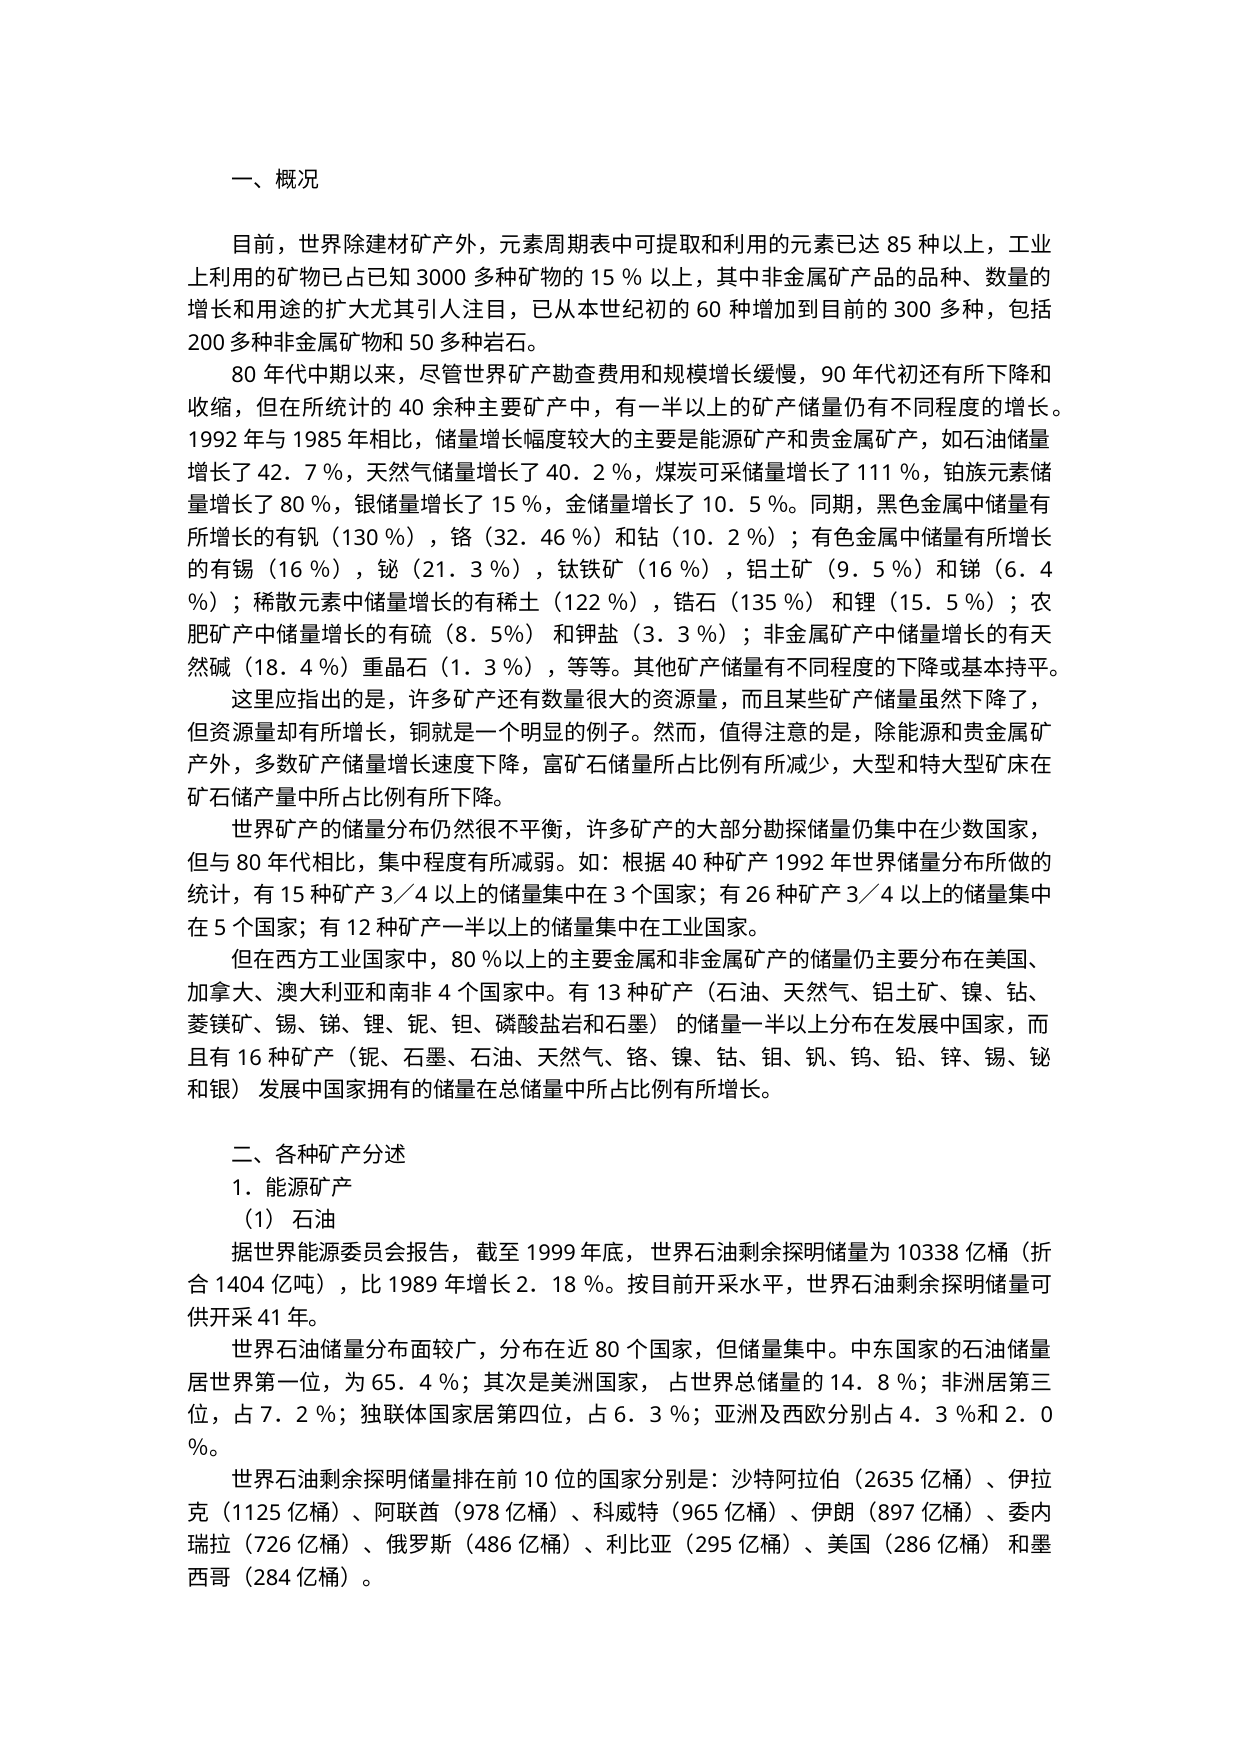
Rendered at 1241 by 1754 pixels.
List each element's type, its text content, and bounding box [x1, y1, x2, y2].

text 一、概况 [187, 162, 1053, 194]
text 这里应指出的是，许多矿产还有数量很大的资源量，而且某些矿产储量虽然下降了，但资源量却有所增长，铜就是一个明显的例子。然而，值得注意的是，除能源和贵金属矿产外，多数矿产储量增长速度下降，富矿石储量所占比例有所减少，大型和特大型矿床在矿石储产量中所占比例有所下降。 [187, 682, 1053, 812]
text 1．能源矿产 [187, 1169, 1053, 1202]
text 80 年代中期以来，尽管世界矿产勘查费用和规模增长缓慢，90 年代初还有所下降和收缩，但在所统计的40 余种主要矿产中，有一半以上的矿产储量仍有不同程度的增长。1992 年与1985 年相比，储量增长幅度较大的主要是能源矿产和贵金属矿产，如石油储量增长了42．7 ％，天然气储量增长了40．2 ％，煤炭可采储量增长了111 ％，铂族元素储量增长了80 ％，银储量增长了15 ％，金储量增长了10．5 ％。同期，黑色金属中储量有所增长的有钒（130 ％），铬（32．46 ％）和钻（10．2 ％）；有色金属中储量有所增长的有锡（16 ％），铋（21．3 ％），钛铁矿（16 ％），铝土矿（9．5 ％）和锑（6．4 ％）；稀散元素中储量增长的有稀土（122 ％），锆石（135 ％） 和锂（15．5 ％）；农肥矿产中储量增长的有硫（8．5％） 和钾盐（3．3 ％）；非金属矿产中储量增长的有天然碱（18．4 ％）重晶石（1．3 ％），等等。其他矿产储量有不同程度的下降或基本持平。 [187, 357, 1053, 682]
text 世界矿产的储量分布仍然很不平衡，许多矿产的大部分勘探储量仍集中在少数国家，但与80 年代相比，集中程度有所减弱。如：根据40 种矿产1992 年世界储量分布所做的统计，有15 种矿产3／4 以上的储量集中在3 个国家；有26 种矿产3／4 以上的储量集中在5 个国家；有12 种矿产一半以上的储量集中在工业国家。 [187, 812, 1053, 942]
text 世界石油剩余探明储量排在前10 位的国家分别是：沙特阿拉伯（2635 亿桶）、伊拉克（1125 亿桶）、阿联酋（978 亿桶）、科威特（965 亿桶）、伊朗（897 亿桶）、委内瑞拉（726 亿桶）、俄罗斯（486 亿桶）、利比亚（295 亿桶）、美国（286 亿桶） 和墨西哥（284 亿桶）。 [187, 1462, 1053, 1592]
text （1） 石油 [187, 1202, 1053, 1234]
text 目前，世界除建材矿产外，元素周期表中可提取和利用的元素已达85 种以上，工业上利用的矿物已占已知3000 多种矿物的15 ％ 以上，其中非金属矿产品的品种、数量的增长和用途的扩大尤其引人注目，已从本世纪初的60 种增加到目前的300 多种，包括200多种非金属矿物和50 多种岩石。 [187, 227, 1053, 357]
text 世界石油储量分布面较广，分布在近80 个国家，但储量集中。中东国家的石油储量居世界第一位，为65．4 ％；其次是美洲国家， 占世界总储量的14．8 ％；非洲居第三位，占7．2 ％；独联体国家居第四位，占6．3 ％；亚洲及西欧分别占4．3 ％和2．0 ％。 [187, 1332, 1053, 1462]
text 但在西方工业国家中，80 ％以上的主要金属和非金属矿产的储量仍主要分布在美国、加拿大、澳大利亚和南非4 个国家中。有13 种矿产（石油、天然气、铝土矿、镍、钻、菱镁矿、锡、锑、锂、铌、钽、磷酸盐岩和石墨） 的储量一半以上分布在发展中国家，而且有16 种矿产（铌、石墨、石油、天然气、铬、镍、钴、钼、钒、钨、铅、锌、锡、铋和银） 发展中国家拥有的储量在总储量中所占比例有所增长。 [187, 942, 1053, 1104]
text 据世界能源委员会报告， 截至1999年底， 世界石油剩余探明储量为10338 亿桶（折合1404 亿吨），比1989 年增长2．18 ％。按目前开采水平，世界石油剩余探明储量可供开采41年。 [187, 1234, 1053, 1332]
text 二、各种矿产分述 [187, 1137, 1053, 1169]
